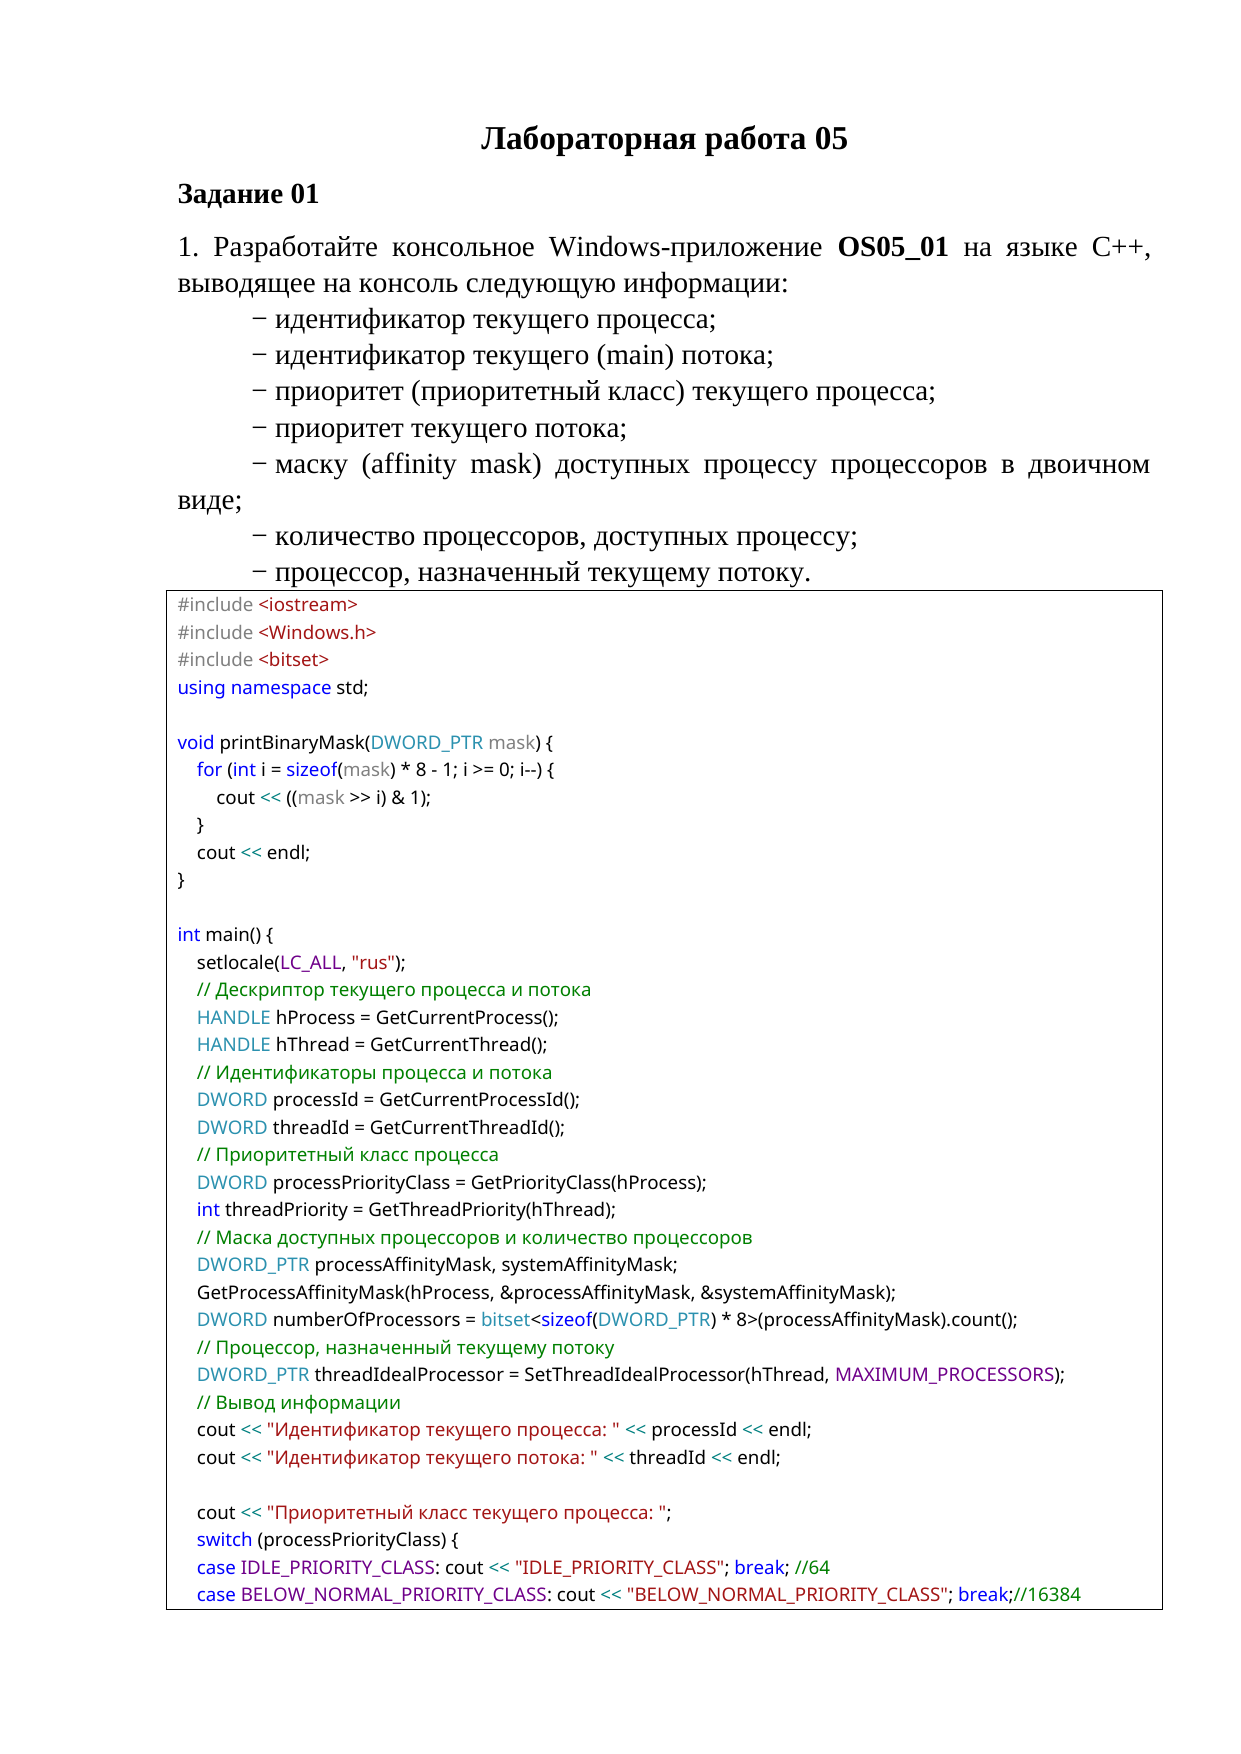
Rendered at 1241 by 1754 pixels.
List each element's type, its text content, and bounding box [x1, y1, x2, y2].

list идентификатор текущего (main) потока; [177, 337, 1152, 371]
text Лабораторная работа 05 [177, 118, 1152, 156]
list количество процессоров, доступных процессу; [177, 518, 1152, 552]
list приоритет (приоритетный класс) текущего процесса; [177, 373, 1152, 407]
text Задание 01 [177, 176, 1152, 210]
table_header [167, 591, 1162, 1609]
text 1. Разработайте консольное Windows-приложение OS05_01 на языке С++, выводящее на консоль следующую информации: [177, 229, 1152, 299]
list идентификатор текущего процесса; [177, 301, 1152, 335]
list маску (affinity mask) доступных процессу процессоров в двоичном виде; [177, 446, 1152, 516]
list приоритет текущего потока; [177, 410, 1152, 443]
list процессор, назначенный текущему потоку. [177, 554, 1152, 588]
